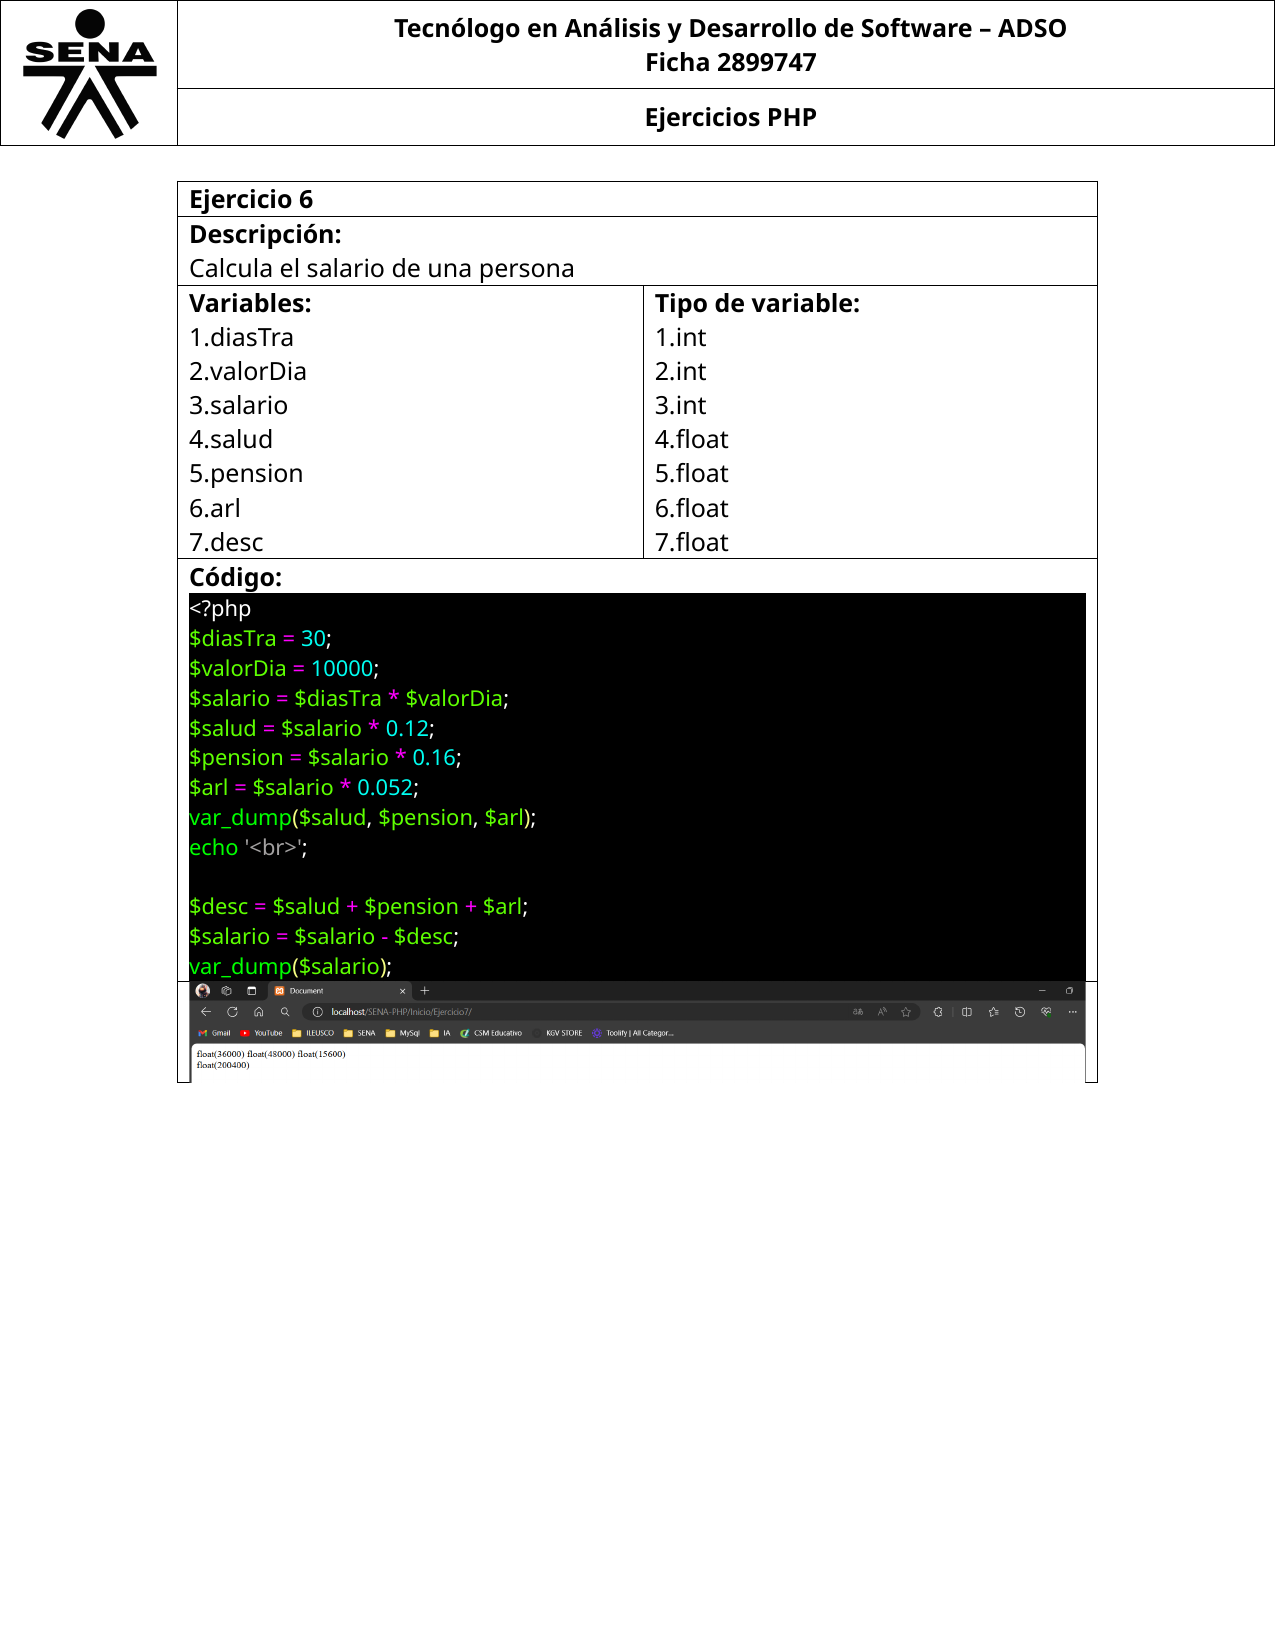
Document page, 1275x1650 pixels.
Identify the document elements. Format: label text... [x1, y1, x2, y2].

table_header Ejercicio 6 [178, 182, 1097, 216]
picture [189, 981, 1086, 1083]
table_cell Código: <?php $diasTra = 30; $valorDia = 10000; $salario = $diasTra * $valorDia; $salud = $salario * 0.12; $pension = $salario * 0.16; $arl = $salario * 0.052; var_dump($salud, $pension, $arl); echo '<br>'; $desc = $salud + $pension + $arl; $salario = $salario - $desc; var_dump($salario); [178, 559, 1097, 981]
table_cell [1086, 982, 1097, 1082]
table_cell Descripción: Calcula el salario de una persona [178, 217, 1097, 285]
picture [21, 5, 157, 141]
table_cell [178, 982, 189, 1082]
table_cell Tipo de variable: 1.int 2.int 3.int 4.float 5.float 6.float 7.float [644, 286, 1097, 558]
table_cell Variables: 1.diasTra 2.valorDia 3.salario 4.salud 5.pension 6.arl 7.desc [178, 286, 643, 558]
